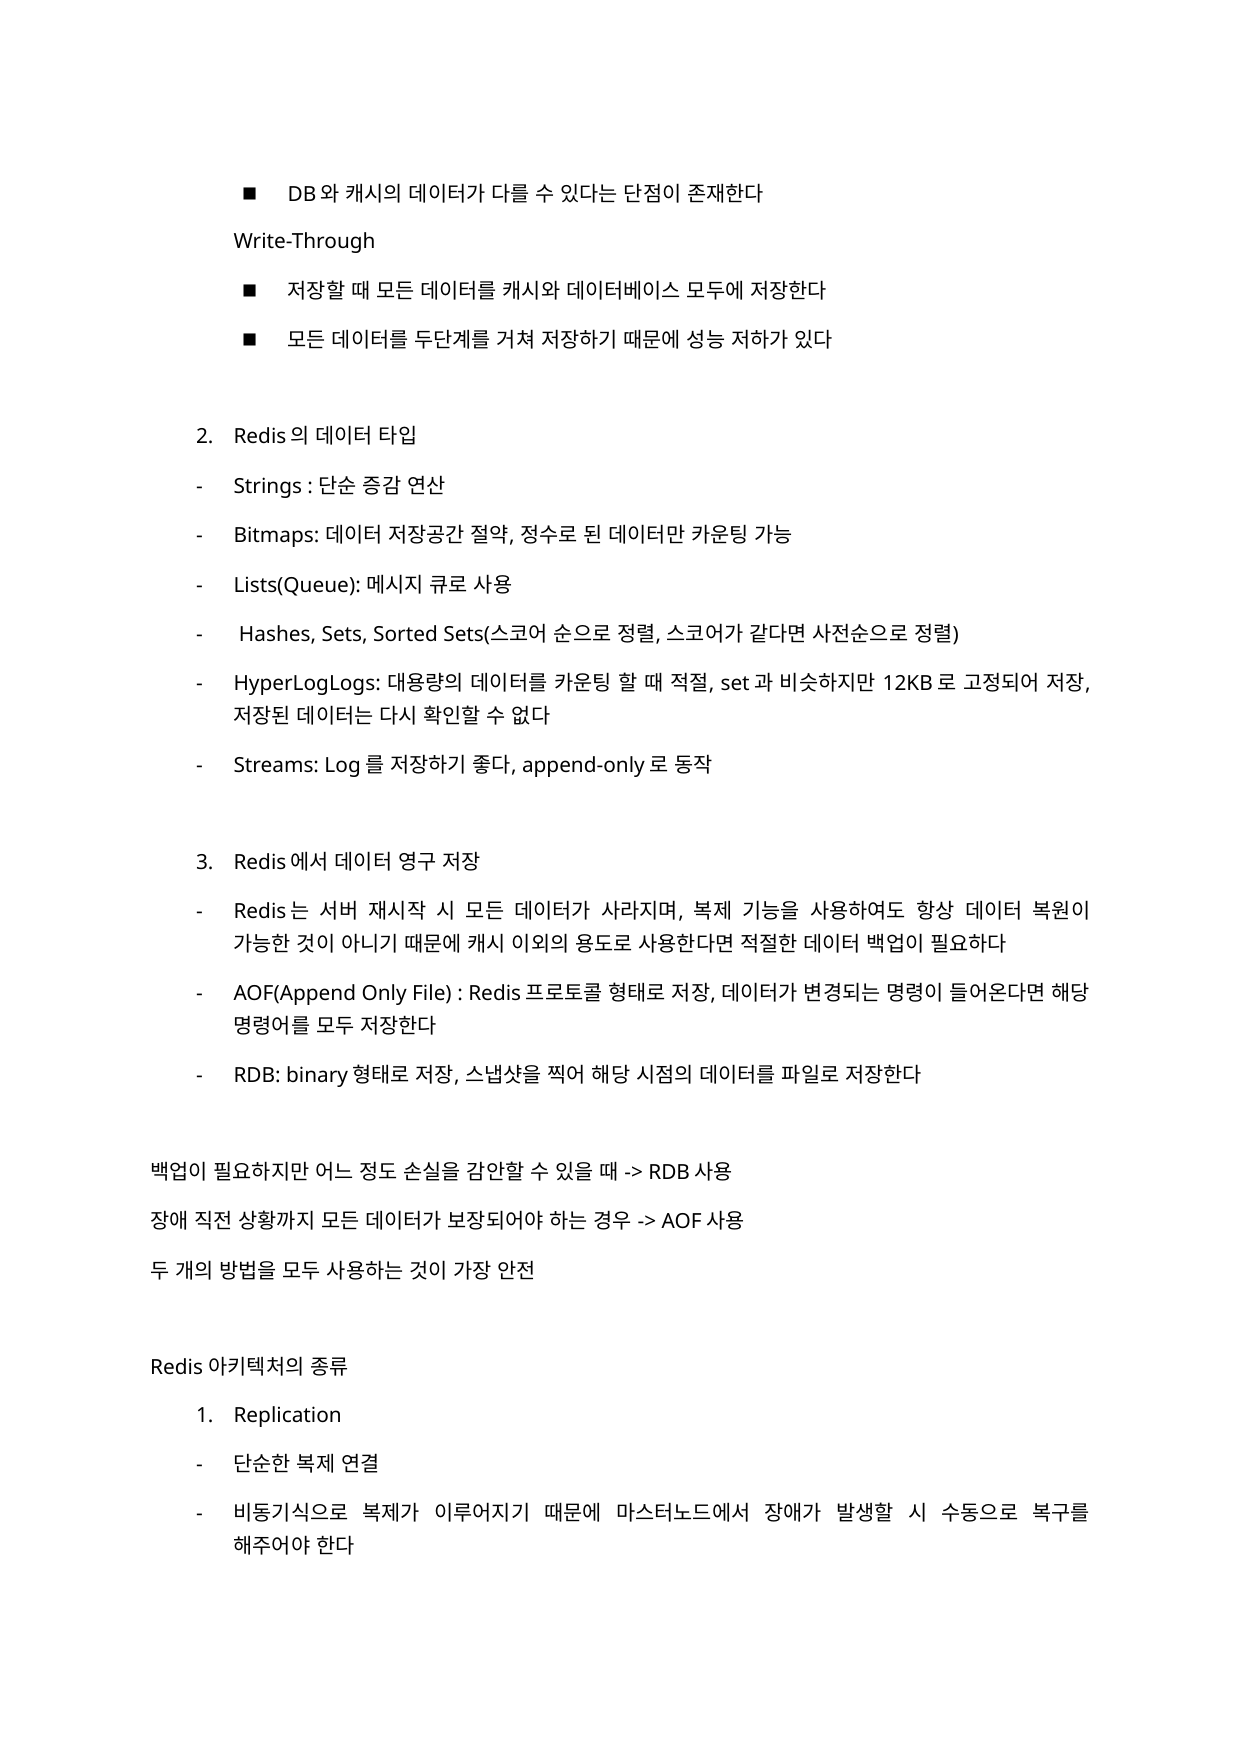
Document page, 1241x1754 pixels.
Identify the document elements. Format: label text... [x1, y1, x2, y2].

list Redis에서 데이터 영구 저장 [196, 845, 1090, 876]
list Bitmaps: 데이터 저장공간 절약, 정수로 된 데이터만 카운팅 가능 [196, 518, 1090, 549]
text Write-Through [233, 227, 1090, 255]
list RDB: binary형태로 저장, 스냅샷을 찍어 해당 시점의 데이터를 파일로 저장한다 [196, 1058, 1090, 1089]
list 모든 데이터를 두단계를 거쳐 저장하기 때문에 성능 저하가 있다 [242, 323, 1090, 353]
list Strings : 단순 증감 연산 [196, 469, 1090, 499]
list Replication [196, 1400, 1090, 1428]
list HyperLogLogs: 대용량의 데이터를 카운팅 할 때 적절, set과 비슷하지만 12KB로 고정되어 저장, 저장된 데이터는 다시 확인할 수 없다 [196, 667, 1090, 729]
list 비동기식으로 복제가 이루어지기 때문에 마스터노드에서 장애가 발생할 시 수동으로 복구를 해주어야 한다 [196, 1497, 1090, 1559]
list Hashes, Sets, Sorted Sets(스코어 순으로 정렬, 스코어가 같다면 사전순으로 정렬) [196, 617, 1090, 647]
list Lists(Queue): 메시지 큐로 사용 [196, 568, 1090, 598]
list DB와 캐시의 데이터가 다를 수 있다는 단점이 존재한다 [242, 177, 1090, 207]
text 장애 직전 상황까지 모든 데이터가 보장되어야 하는 경우 -> AOF사용 [150, 1204, 1090, 1235]
list AOF(Append Only File) : Redis프로토콜 형태로 저장, 데이터가 변경되는 명령이 들어온다면 해당 명령어를 모두 저장한다 [196, 977, 1090, 1039]
list Redis는 서버 재시작 시 모든 데이터가 사라지며, 복제 기능을 사용하여도 항상 데이터 복원이 가능한 것이 아니기 때문에 캐시 이외의 용도로 사용한다면 적절한 데이터 백업이 필요하다 [196, 894, 1090, 957]
text 백업이 필요하지만 어느 정도 손실을 감안할 수 있을 때 -> RDB사용 [150, 1155, 1090, 1186]
list 저장할 때 모든 데이터를 캐시와 데이터베이스 모두에 저장한다 [242, 274, 1090, 304]
list 단순한 복제 연결 [196, 1447, 1090, 1477]
text Redis 아키텍처의 종류 [150, 1351, 1090, 1381]
list Streams: Log를 저장하기 좋다, append-only로 동작 [196, 748, 1090, 779]
list Redis의 데이터 타입 [196, 420, 1090, 450]
text 두 개의 방법을 모두 사용하는 것이 가장 안전 [150, 1254, 1090, 1284]
